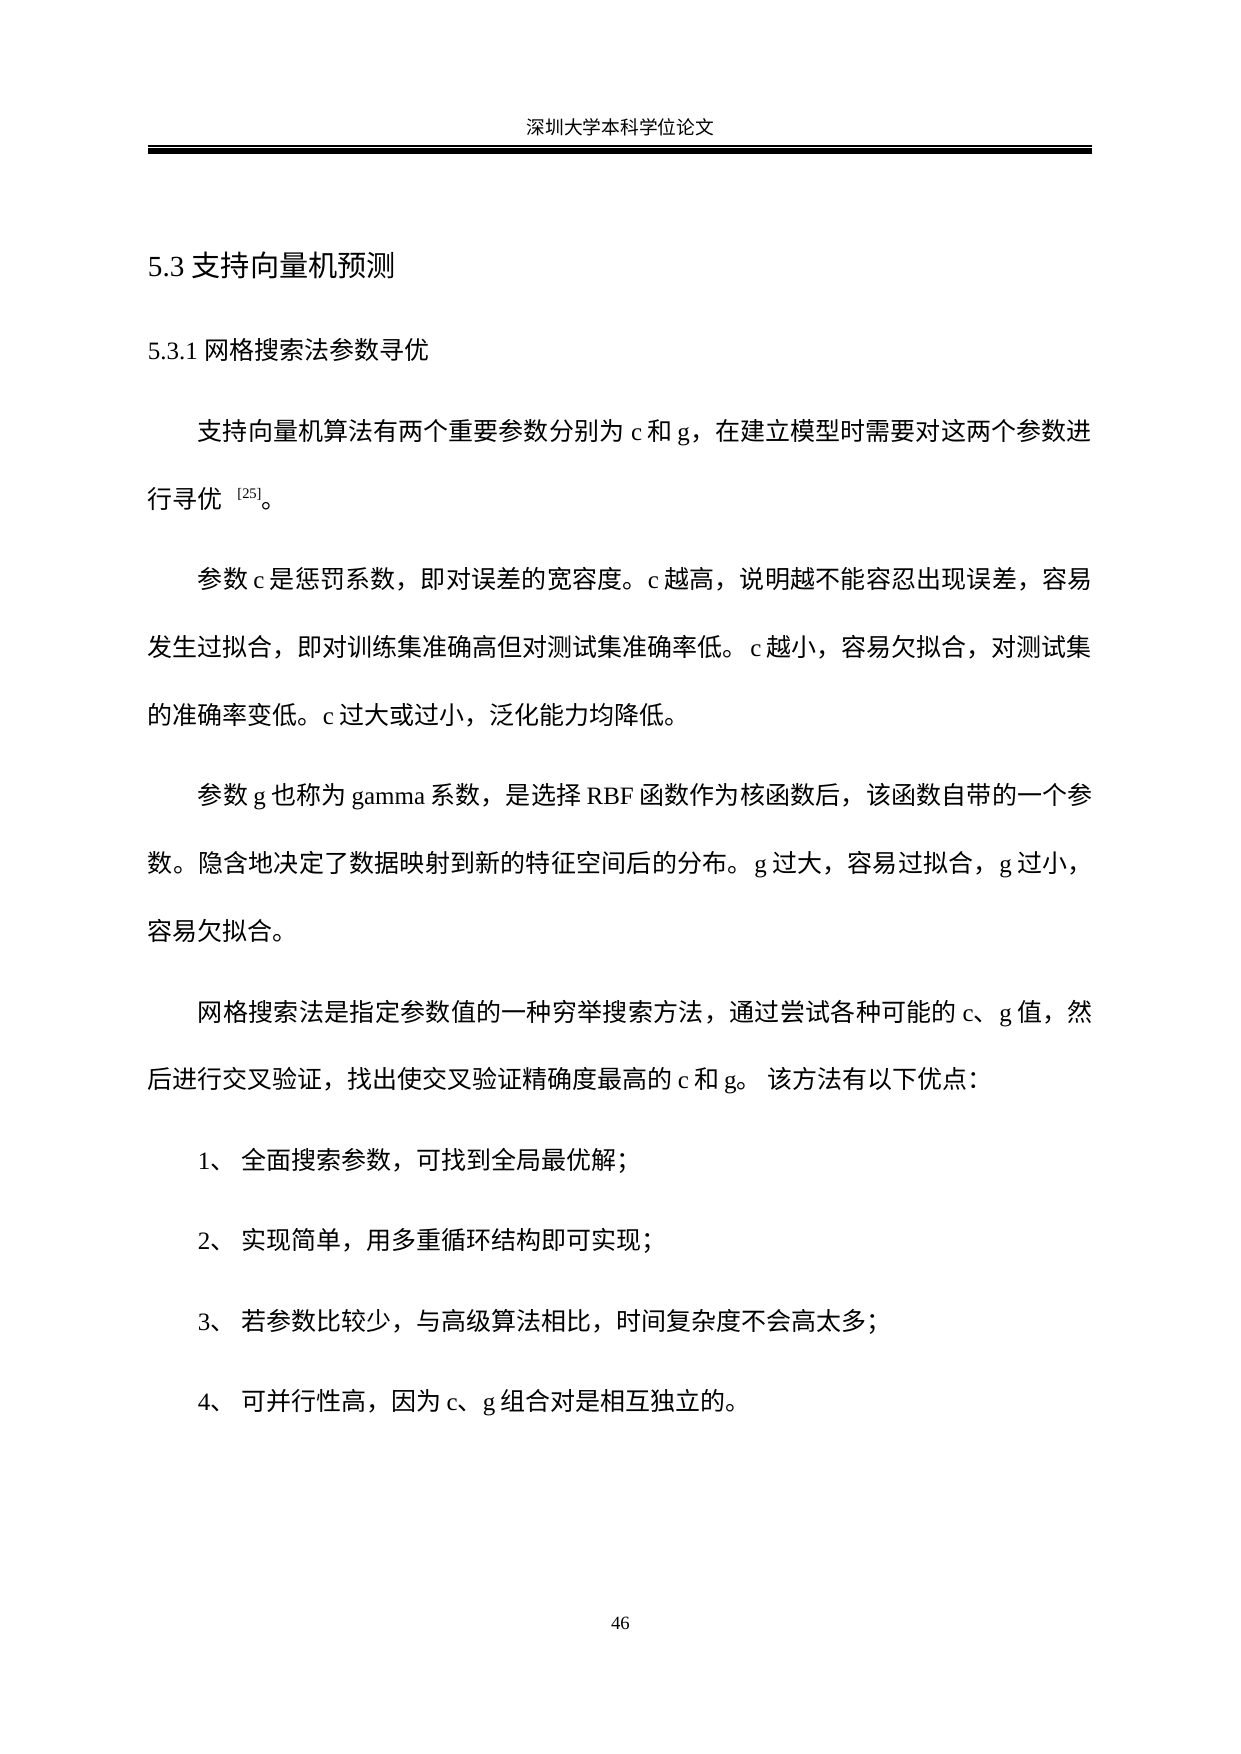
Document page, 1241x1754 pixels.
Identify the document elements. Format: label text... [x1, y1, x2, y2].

text 参数g也称为gamma系数，是选择RBF函数作为核函数后，该函数自带的一个参数。隐含地决定了数据映射到新的特征空间后的分布。g过大，容易过拟合，g过小，容易欠拟合。 [148, 760, 1092, 964]
list 实现简单，用多重循环结构即可实现； [198, 1205, 1092, 1273]
text 参数c是惩罚系数，即对误差的宽容度。c越高，说明越不能容忍出现误差，容易发生过拟合，即对训练集准确高但对测试集准确率低。c越小，容易欠拟合，对测试集的准确率变低。c过大或过小，泛化能力均降低。 [148, 544, 1092, 747]
text 支持向量机算法有两个重要参数分别为c和g，在建立模型时需要对这两个参数进行寻优[25]。 [148, 395, 1092, 531]
list 可并行性高，因为c、g组合对是相互独立的。 [198, 1366, 1092, 1434]
text 网格搜索法是指定参数值的一种穷举搜索方法，通过尝试各种可能的c、g值，然后进行交叉验证，找出使交叉验证精确度最高的c和g。 该方法有以下优点： [148, 976, 1092, 1112]
list 若参数比较少，与高级算法相比，时间复杂度不会高太多； [198, 1285, 1092, 1353]
list 全面搜索参数，可找到全局最优解； [198, 1124, 1092, 1192]
subtitle 支持向量机预测 [148, 230, 1092, 298]
subtitle 网格搜索法参数寻优 [148, 315, 1092, 383]
